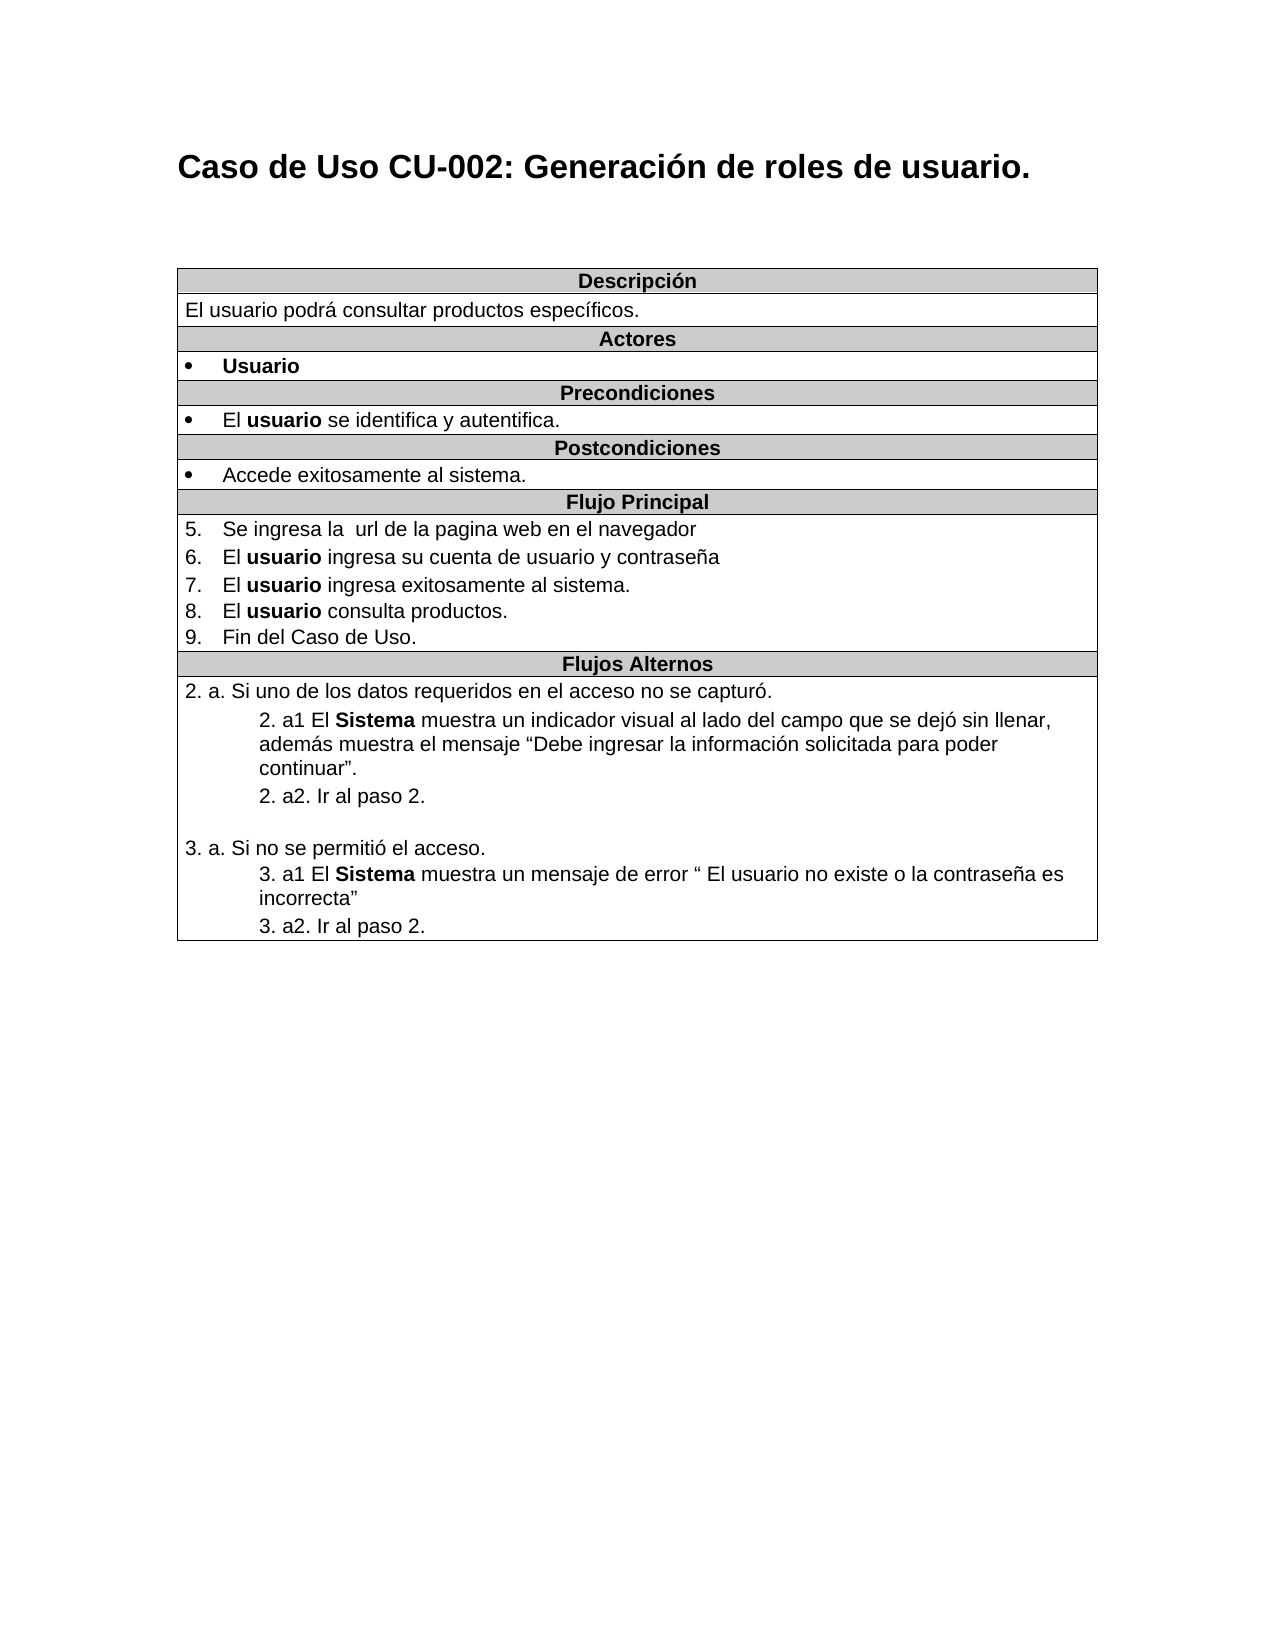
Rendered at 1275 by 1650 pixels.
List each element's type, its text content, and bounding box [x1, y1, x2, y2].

table_cell Actores [178, 327, 1097, 351]
table_cell 2. a. Si uno de los datos requeridos en el acceso no se capturó. [178, 677, 1097, 705]
table_cell 2. a1 El Sistema muestra un indicador visual al lado del campo que se dejó sin llenar, además muestra el mensaje “Debe ingresar la información solicitada para poder continuar”. [178, 705, 1097, 781]
table_header Descripción [178, 269, 1097, 292]
table_cell Accede exitosamente al sistema. [178, 460, 1097, 489]
table_cell Flujo Principal [178, 490, 1097, 514]
table_cell El usuario se identifica y autentifica. [178, 406, 1097, 434]
table_cell El usuario ingresa exitosamente al sistema. El usuario consulta productos. Fin del Caso de Uso. [178, 571, 1097, 651]
table_cell Postcondiciones [178, 435, 1097, 459]
table_cell 3. a2. Ir al paso 2. [178, 912, 1097, 940]
table_cell 2. a2. Ir al paso 2. 3. a. Si no se permitió el acceso. 3. a1 El Sistema muestra un mensaje de error “ El usuario no existe o la contraseña es incorrecta” [178, 781, 1097, 912]
table_cell El usuario podrá consultar productos específicos. [178, 294, 1097, 326]
table_cell Precondiciones [178, 381, 1097, 405]
table_cell Usuario [178, 352, 1097, 380]
table_cell El usuario ingresa su cuenta de usuario y contraseña [178, 543, 1097, 571]
subtitle Caso de Uso CU-002: Generación de roles de usuario. [177, 148, 1098, 186]
table_cell Se ingresa la url de la pagina web en el navegador [178, 515, 1097, 543]
table_cell Flujos Alternos [178, 652, 1097, 676]
